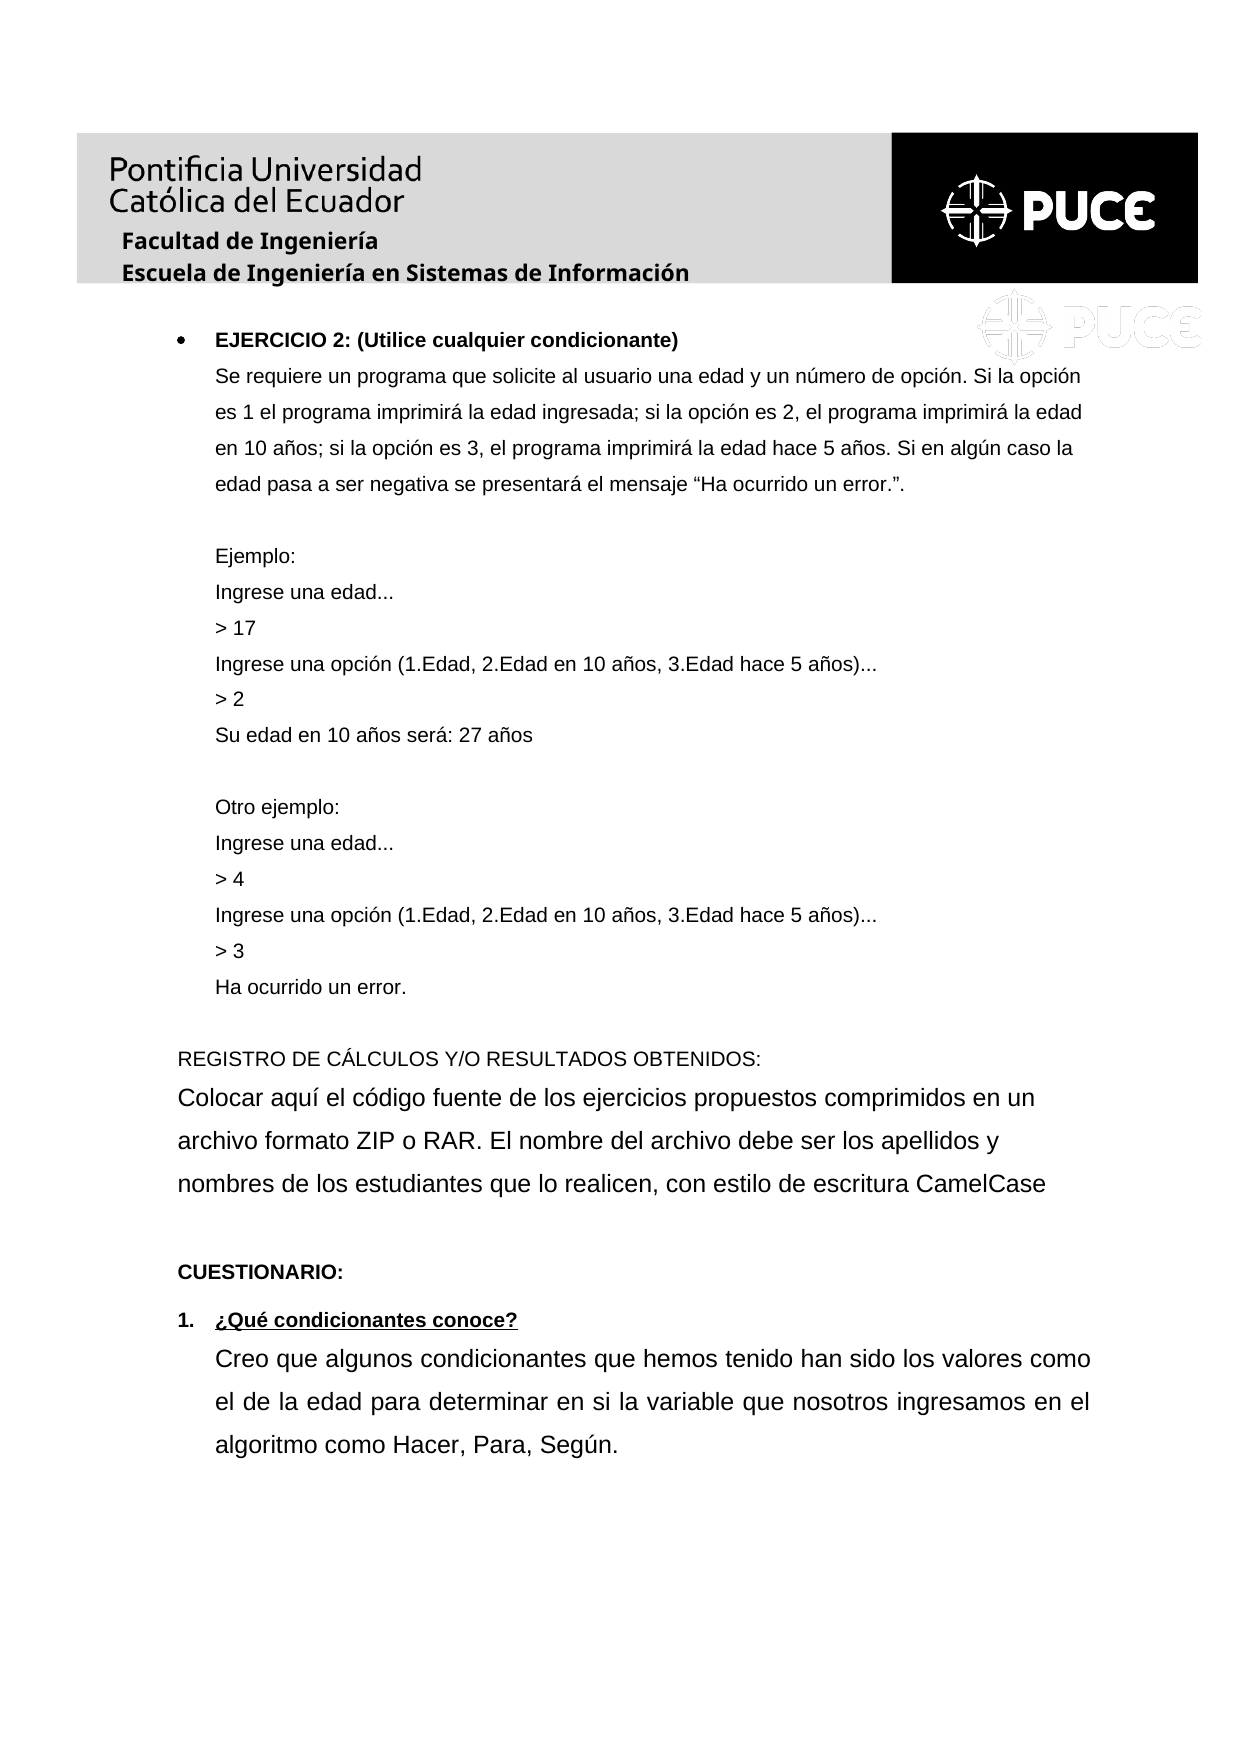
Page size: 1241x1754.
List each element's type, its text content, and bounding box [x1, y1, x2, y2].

picture [977, 255, 1202, 398]
text CUESTIONARIO: [177, 1260, 1092, 1284]
list Creo que algunos condicionantes que hemos tenido han sido los valores como el de la edad para determinar en si la variable que nosotros ingresamos en el algoritmo como Hacer, Para, Según. [215, 1344, 1092, 1459]
list Ha ocurrido un error. [215, 975, 1092, 999]
list Ejemplo: [215, 543, 1092, 567]
list Ingrese una opción (1.Edad, 2.Edad en 10 años, 3.Edad hace 5 años)... [215, 651, 1092, 675]
list > 4 [215, 867, 1092, 891]
list Su edad en 10 años será: 27 años [215, 723, 1092, 747]
list > 2 [215, 687, 1092, 711]
list EJERCICIO 2: (Utilice cualquier condicionante) [177, 328, 1092, 352]
picture [109, 153, 423, 214]
list Colocar aquí el código fuente de los ejercicios propuestos comprimidos en un archivo formato ZIP o RAR. El nombre del archivo debe ser los apellidos y nombres de los estudiantes que lo realicen, con estilo de escritura CamelCase [177, 1083, 1092, 1198]
picture [940, 142, 1155, 278]
list Ingrese una edad... [215, 579, 1092, 603]
list REGISTRO DE CÁLCULOS Y/O RESULTADOS OBTENIDOS: [177, 1047, 1092, 1071]
list Ingrese una opción (1.Edad, 2.Edad en 10 años, 3.Edad hace 5 años)... [215, 903, 1092, 927]
list ¿Qué condicionantes conoce? [177, 1308, 1092, 1332]
list Ingrese una edad... [215, 831, 1092, 855]
list > 17 [215, 615, 1092, 639]
list Otro ejemplo: [215, 795, 1092, 819]
list > 3 [215, 939, 1092, 963]
list Se requiere un programa que solicite al usuario una edad y un número de opción. Si la opción es 1 el programa imprimirá la edad ingresada; si la opción es 2, el programa imprimirá la edad en 10 años; si la opción es 3, el programa imprimirá la edad hace 5 años. Si en algún caso la edad pasa a ser negativa se presentará el mensaje “Ha ocurrido un error.”. [215, 364, 1092, 496]
